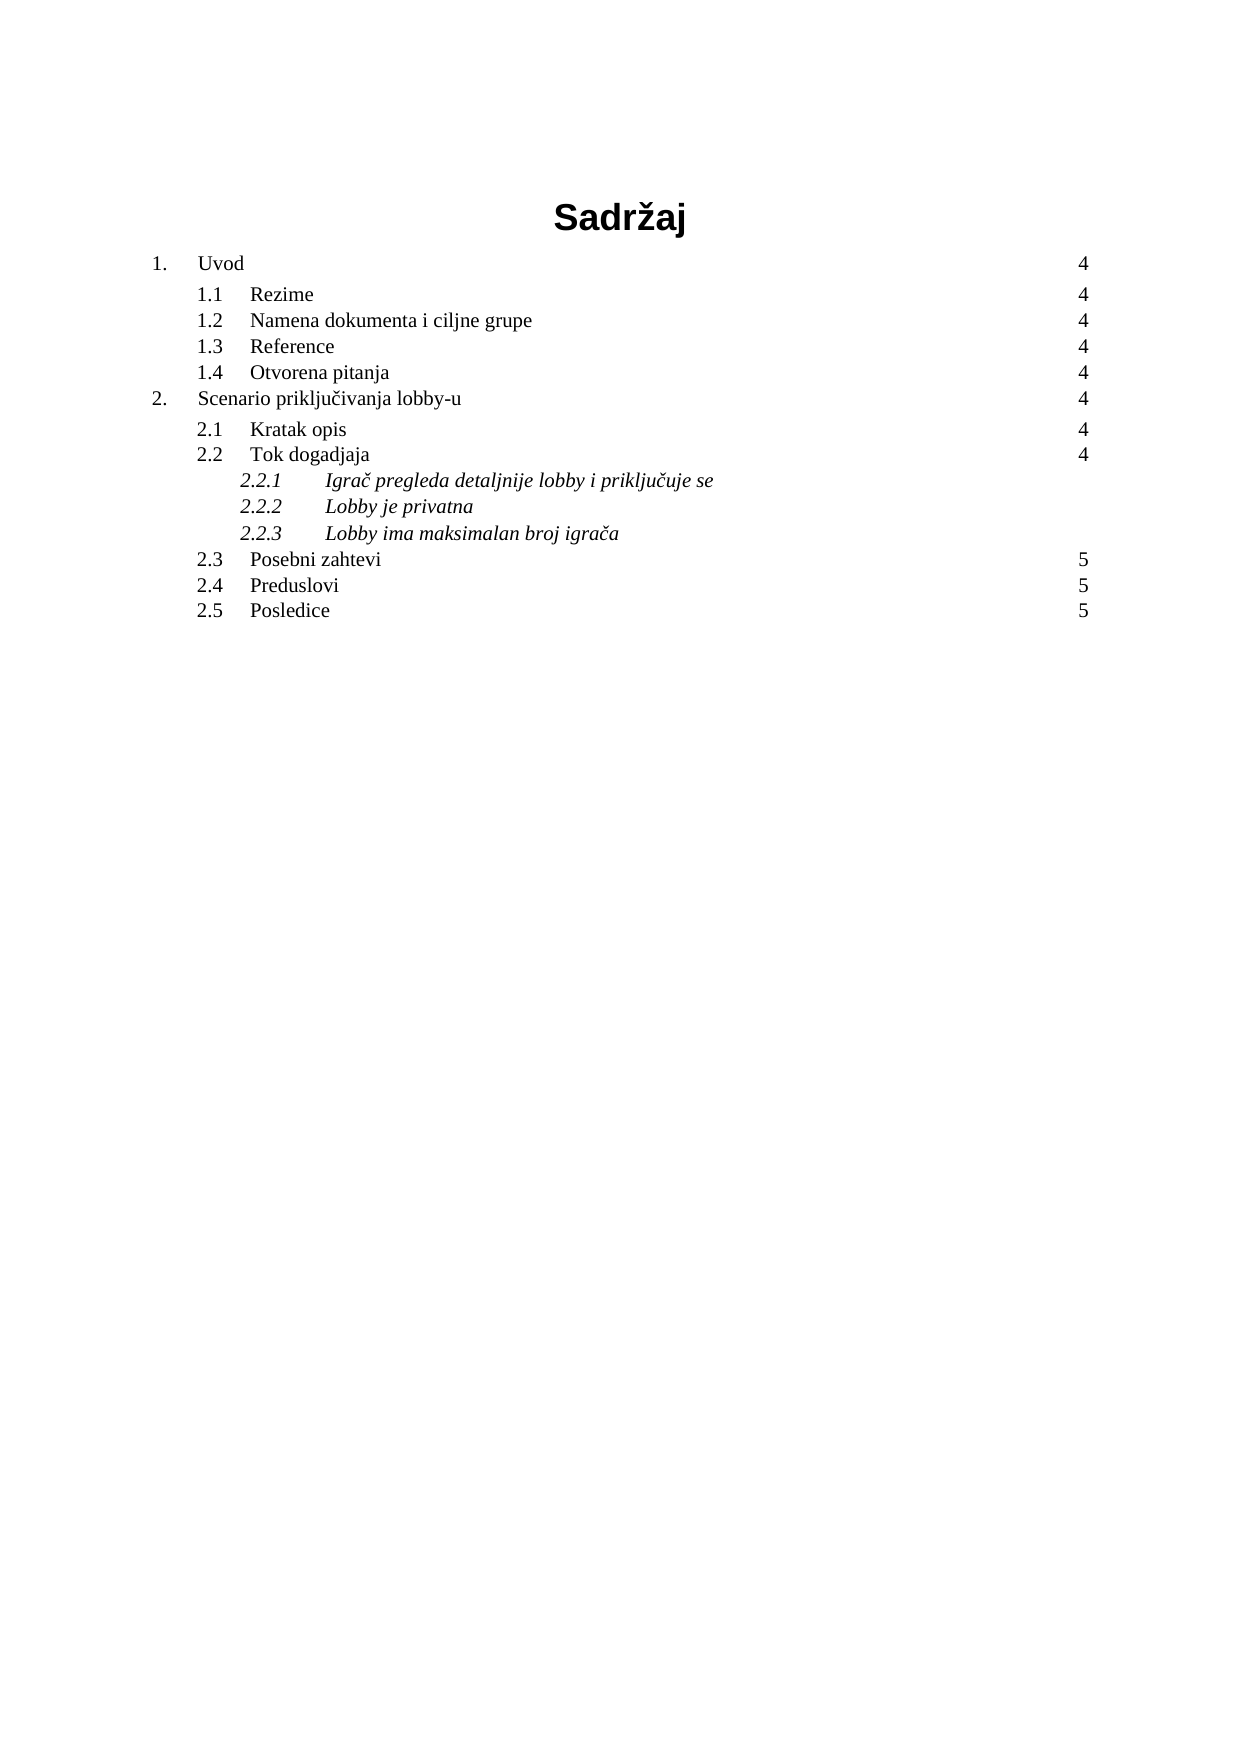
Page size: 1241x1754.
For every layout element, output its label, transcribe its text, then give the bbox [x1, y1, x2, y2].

text Sadržaj [150, 195, 1090, 238]
